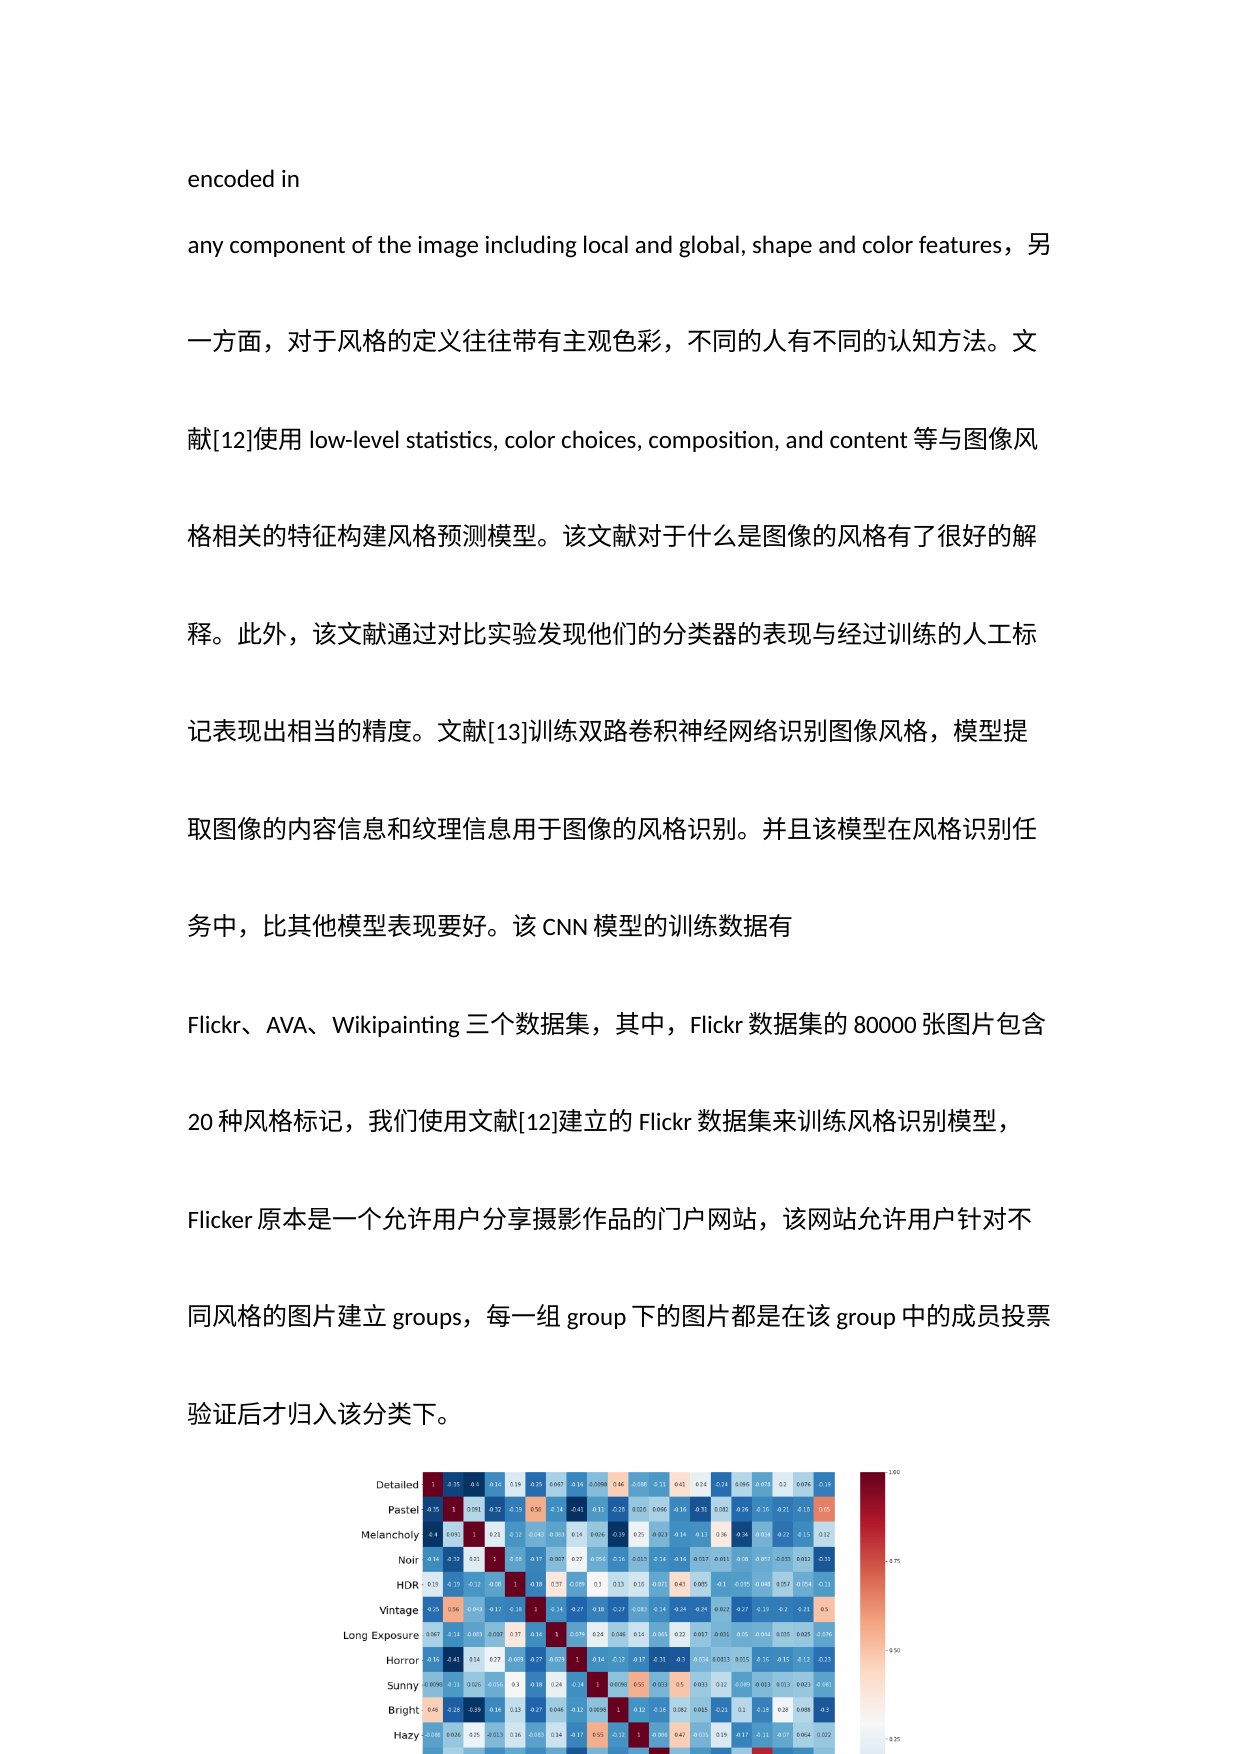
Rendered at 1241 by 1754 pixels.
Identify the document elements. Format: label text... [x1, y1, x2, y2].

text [187, 162, 1053, 194]
text any component of the image including local and global, shape and color features，另一方面，对于风格的定义往往带有主观色彩，不同的人有不同的认知方法。文献[12]使用 low-level statistics, color choices, composition, and content等与图像风格相关的特征构建风格预测模型。该文献对于什么是图像的风格有了很好的解释。此外，该文献通过对比实验发现他们的分类器的表现与经过训练的人工标记表现出相当的精度。文献[13]训练双路卷积神经网络识别图像风格，模型提取图像的内容信息和纹理信息用于图像的风格识别。并且该模型在风格识别任务中，比其他模型表现要好。该CNN 模型的训练数据有Flickr、AVA、Wikipainting三个数据集，其中，Flickr数据集的80000张图片包含20种风格标记，我们使用文献[12]建立的Flickr数据集来训练风格识别模型，Flicker原本是一个允许用户分享摄影作品的门户网站，该网站允许用户针对不同风格的图片建立groups，每一组group下的图片都是在该group中的成员投票验证后才归入该分类下。 [187, 210, 1053, 1445]
picture [294, 1466, 908, 1754]
